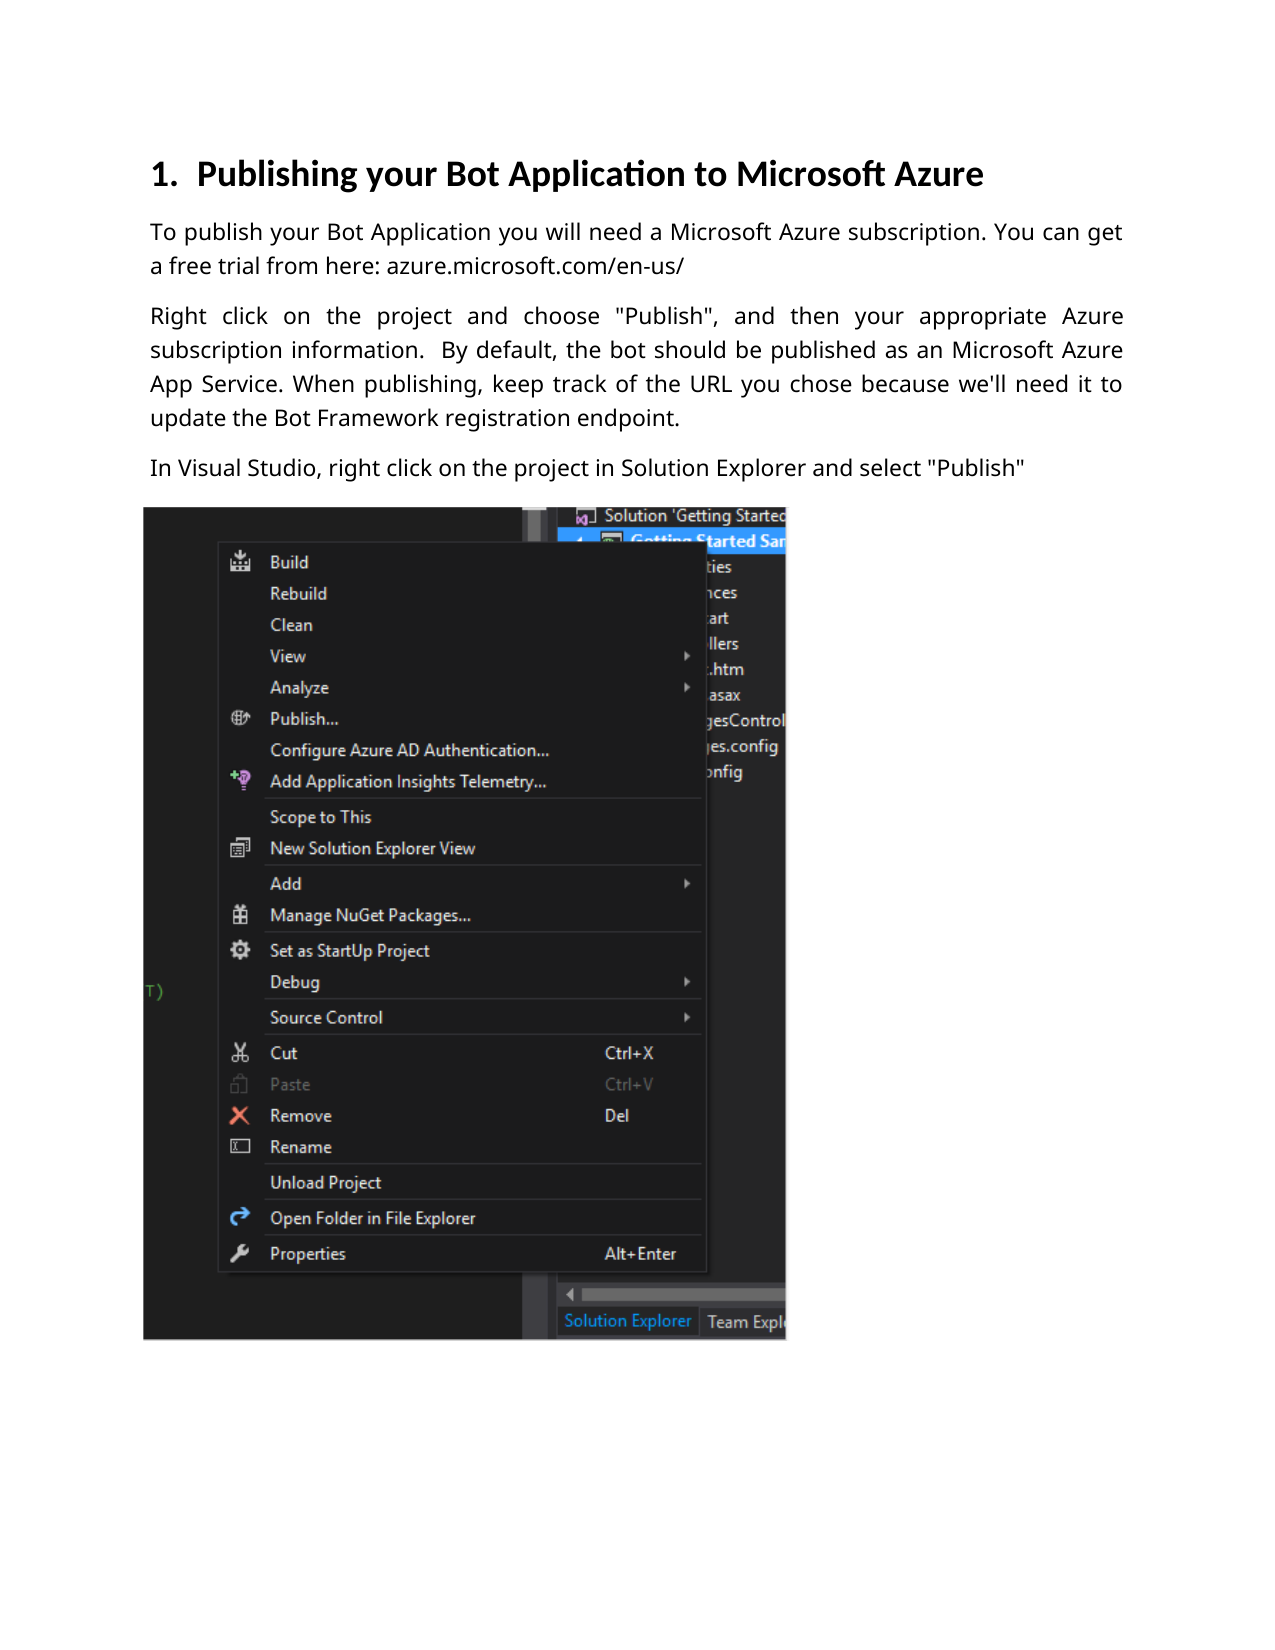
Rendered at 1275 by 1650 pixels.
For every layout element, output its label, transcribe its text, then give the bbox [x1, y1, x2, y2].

text Right click on the project and choose "Publish", and then your appropriate Azure subscription information. By default, the bot should be published as an Microsoft Azure App Service. When publishing, keep track of the URL you chose because we'll need it to update the Bot Framework registration endpoint. [150, 300, 1125, 433]
text To publish your Bot Application you will need a Microsoft Azure subscription. You can get a free trial from here: azure.microsoft.com/en-us/ [150, 216, 1125, 281]
list Publishing your Bot Application to Microsoft Azure [150, 150, 1125, 196]
picture [143, 507, 790, 1341]
text In Visual Studio, right click on the project in Solution Explorer and select "Publish" [150, 452, 1125, 483]
